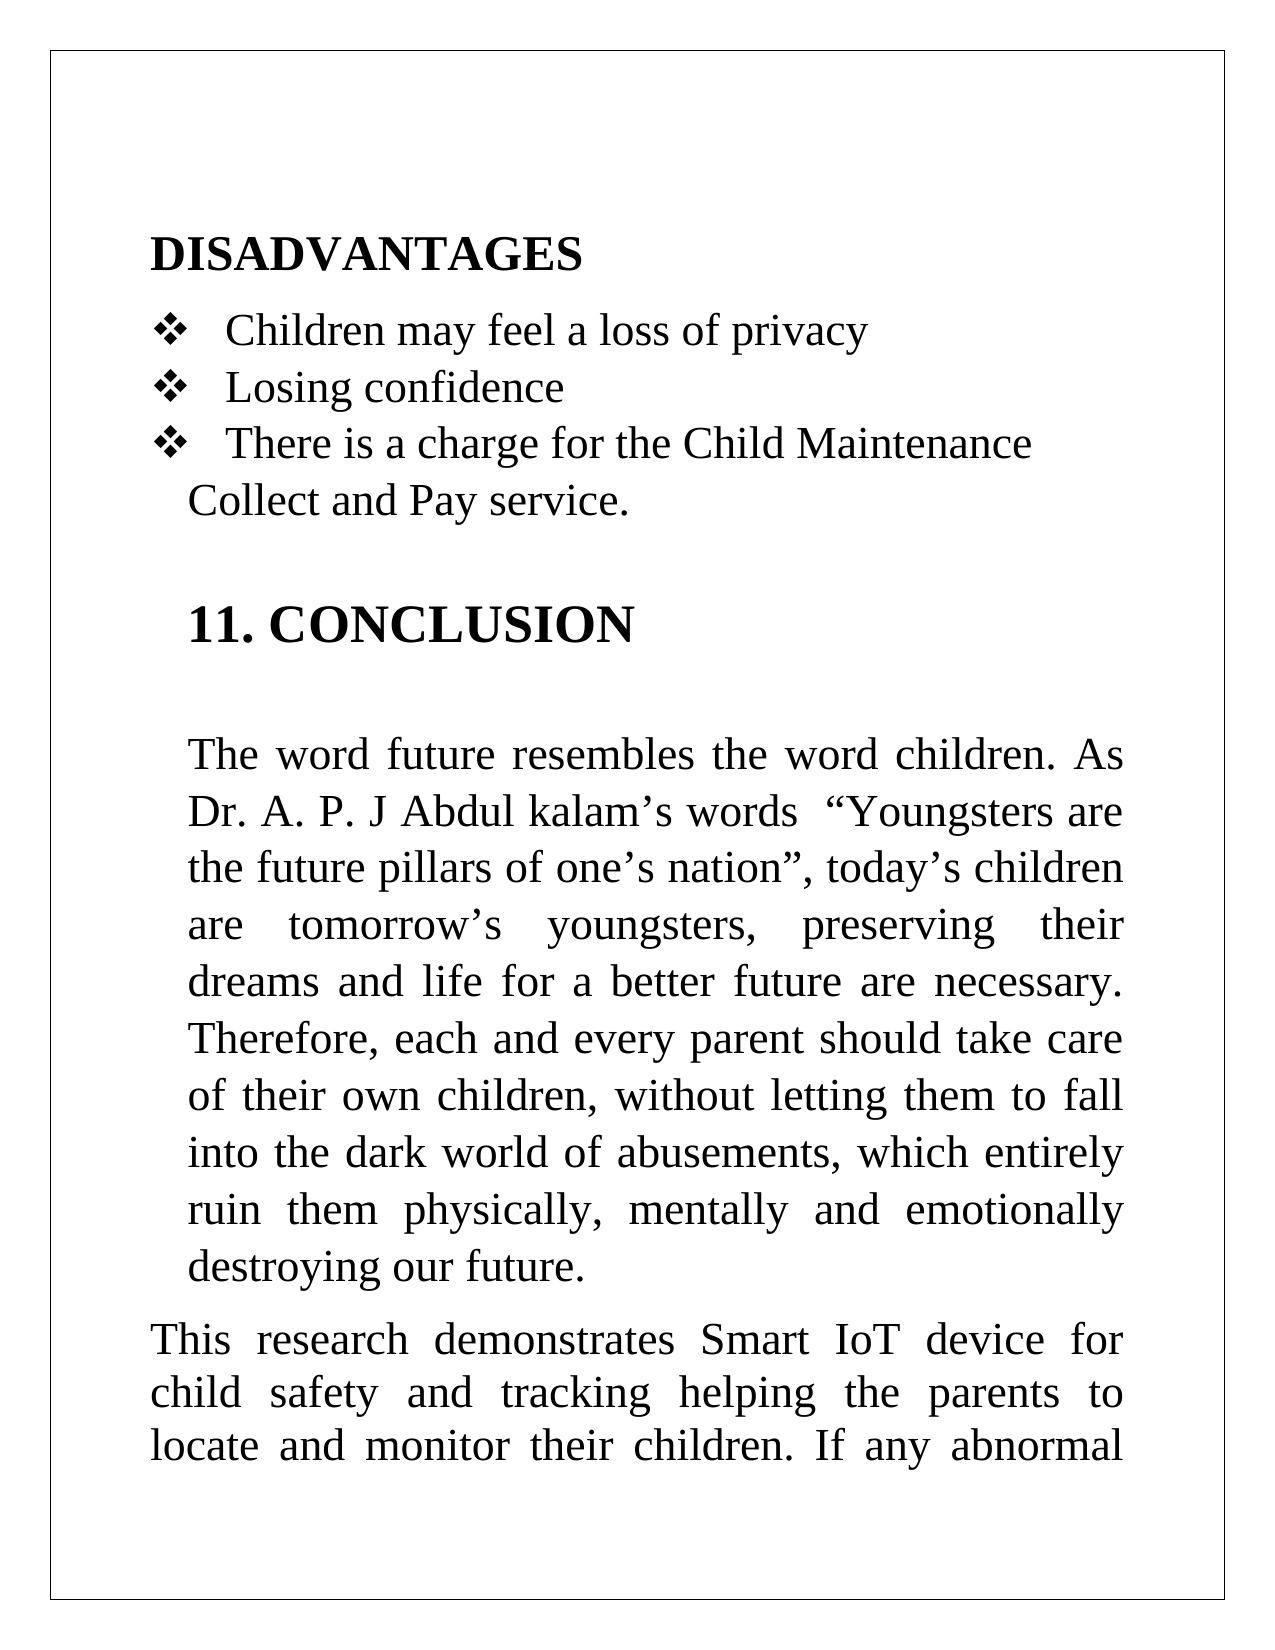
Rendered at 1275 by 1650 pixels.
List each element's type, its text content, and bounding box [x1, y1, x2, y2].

list 11. CONCLUSION [187, 592, 1125, 654]
text DISADVANTAGES [150, 223, 1125, 281]
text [150, 1312, 1125, 1470]
list Losing confidence [150, 359, 1125, 412]
list There is a charge for the Child Maintenance Collect and Pay service. [150, 416, 1125, 526]
list Children may feel a loss of privacy [150, 302, 1125, 355]
list The word future resembles the word children. As Dr. A. P. J Abdul kalam’s words “Youngsters are the future pillars of one’s nation”, today’s children are tomorrow’s youngsters, preserving their dreams and life for a better future are necessary. Therefore, each and every parent should take care of their own children, without letting them to fall into the dark world of abusements, which entirely ruin them physically, mentally and emotionally destroying our future. [187, 726, 1125, 1291]
